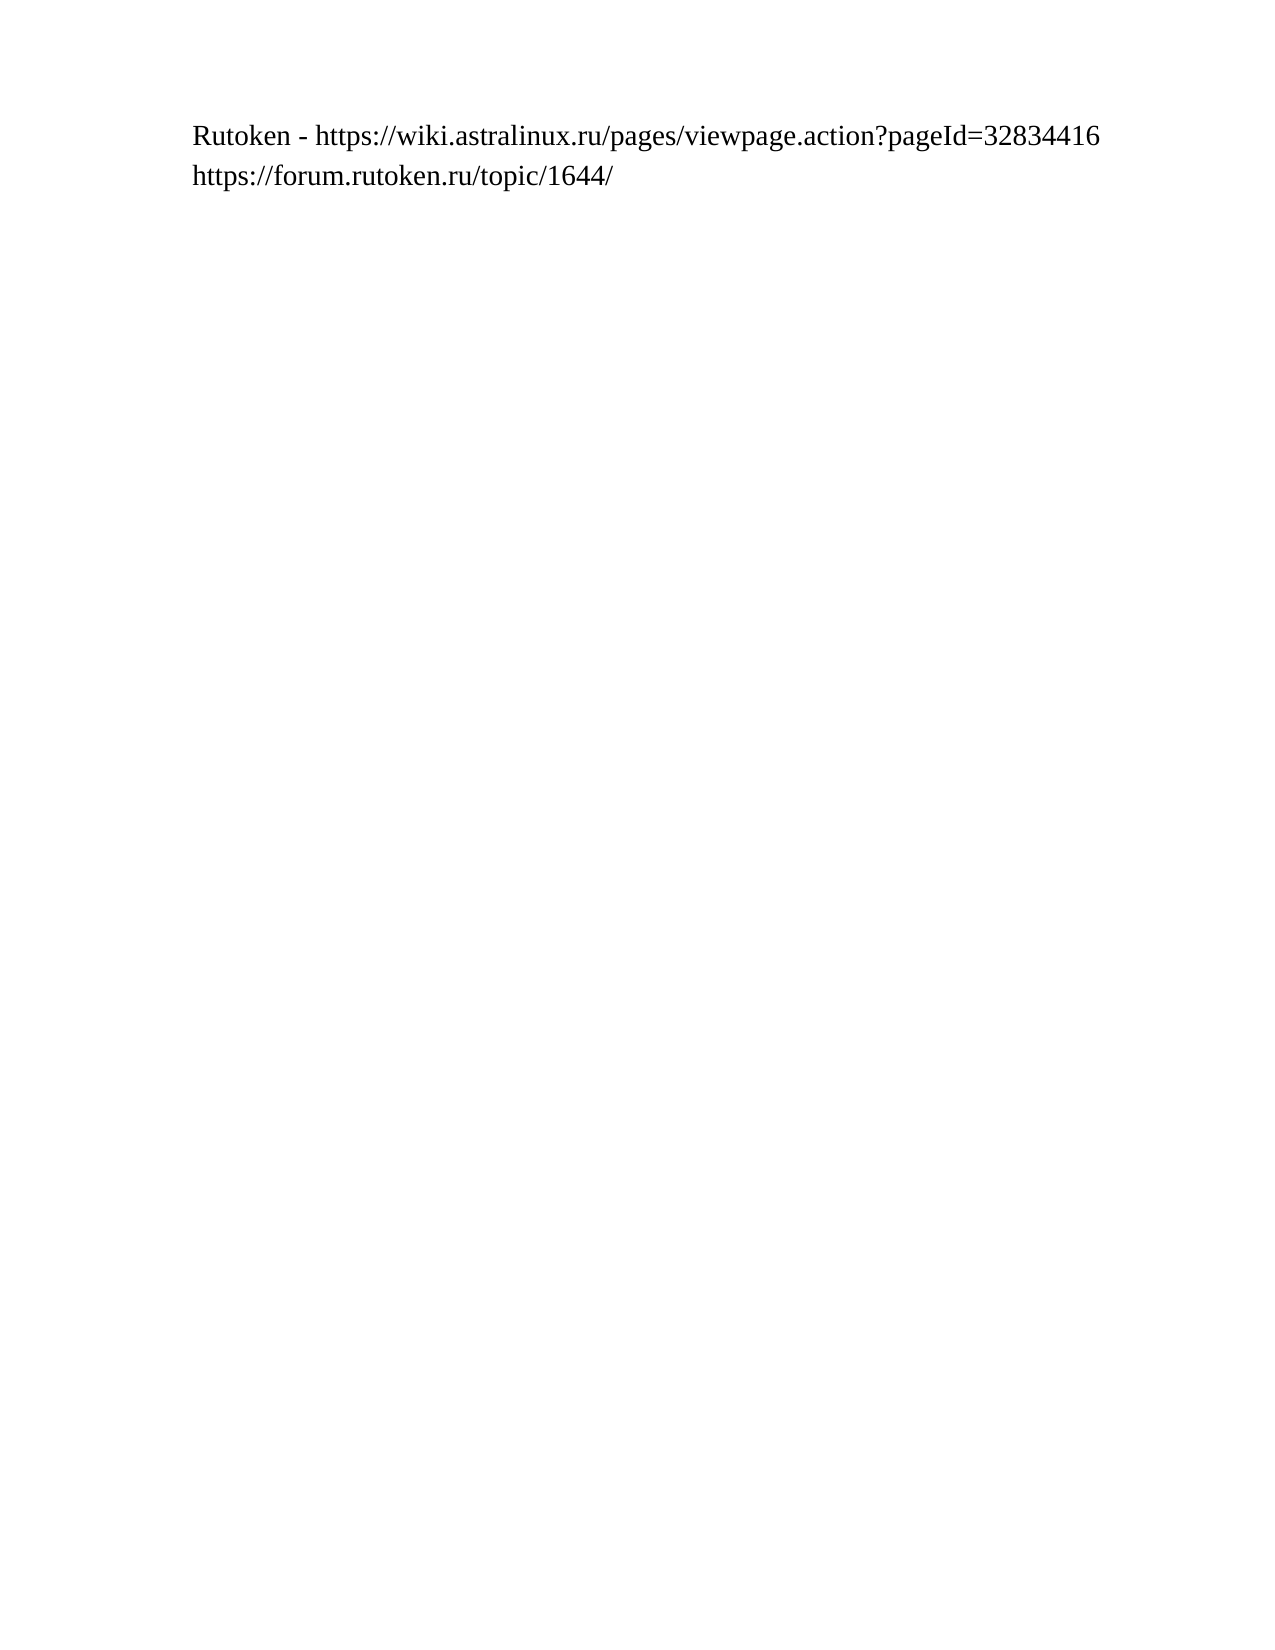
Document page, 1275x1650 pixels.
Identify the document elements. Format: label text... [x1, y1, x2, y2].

text https://forum.rutoken.ru/topic/1644/ [118, 158, 1157, 191]
text Rutoken - https://wiki.astralinux.ru/pages/viewpage.action?pageId=32834416 [118, 118, 1157, 152]
